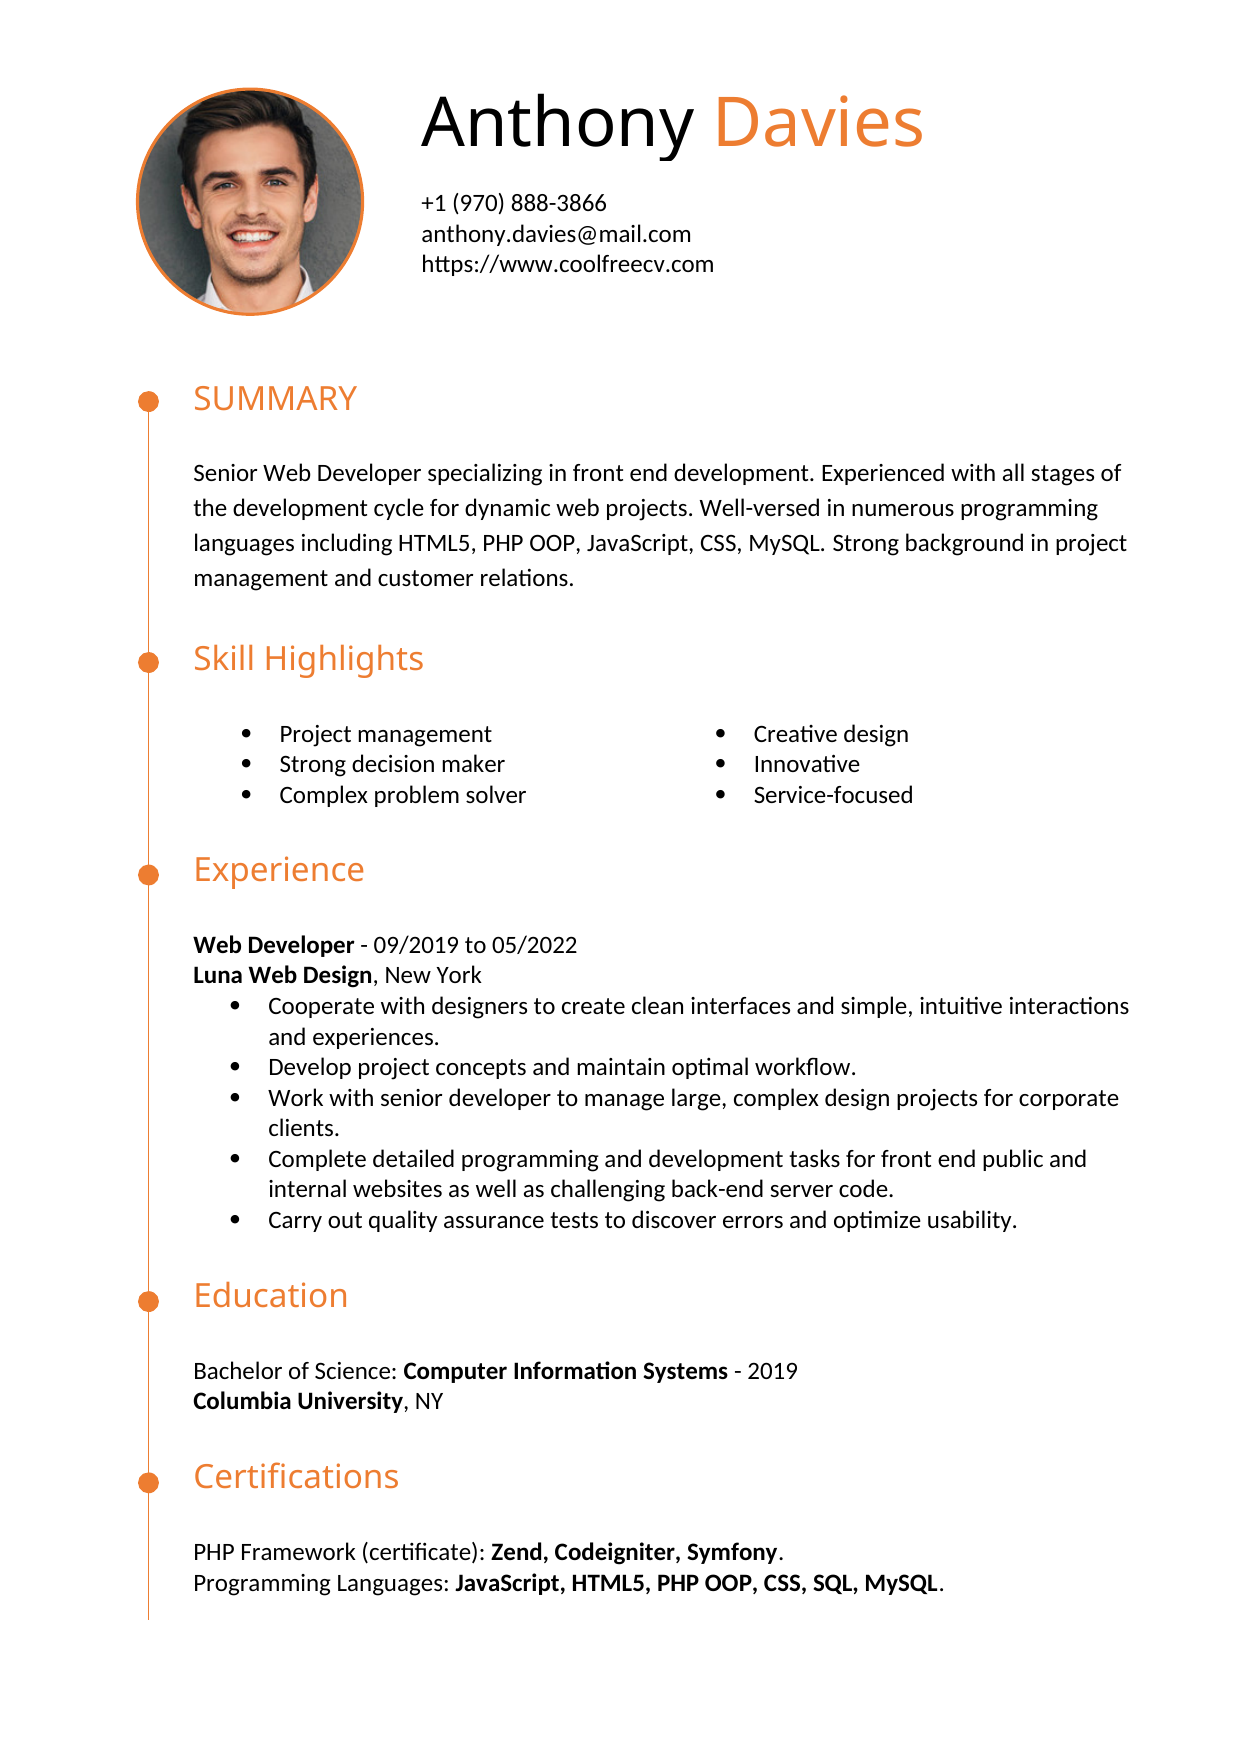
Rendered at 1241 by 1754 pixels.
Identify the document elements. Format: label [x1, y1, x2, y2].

picture [140, 91, 361, 312]
